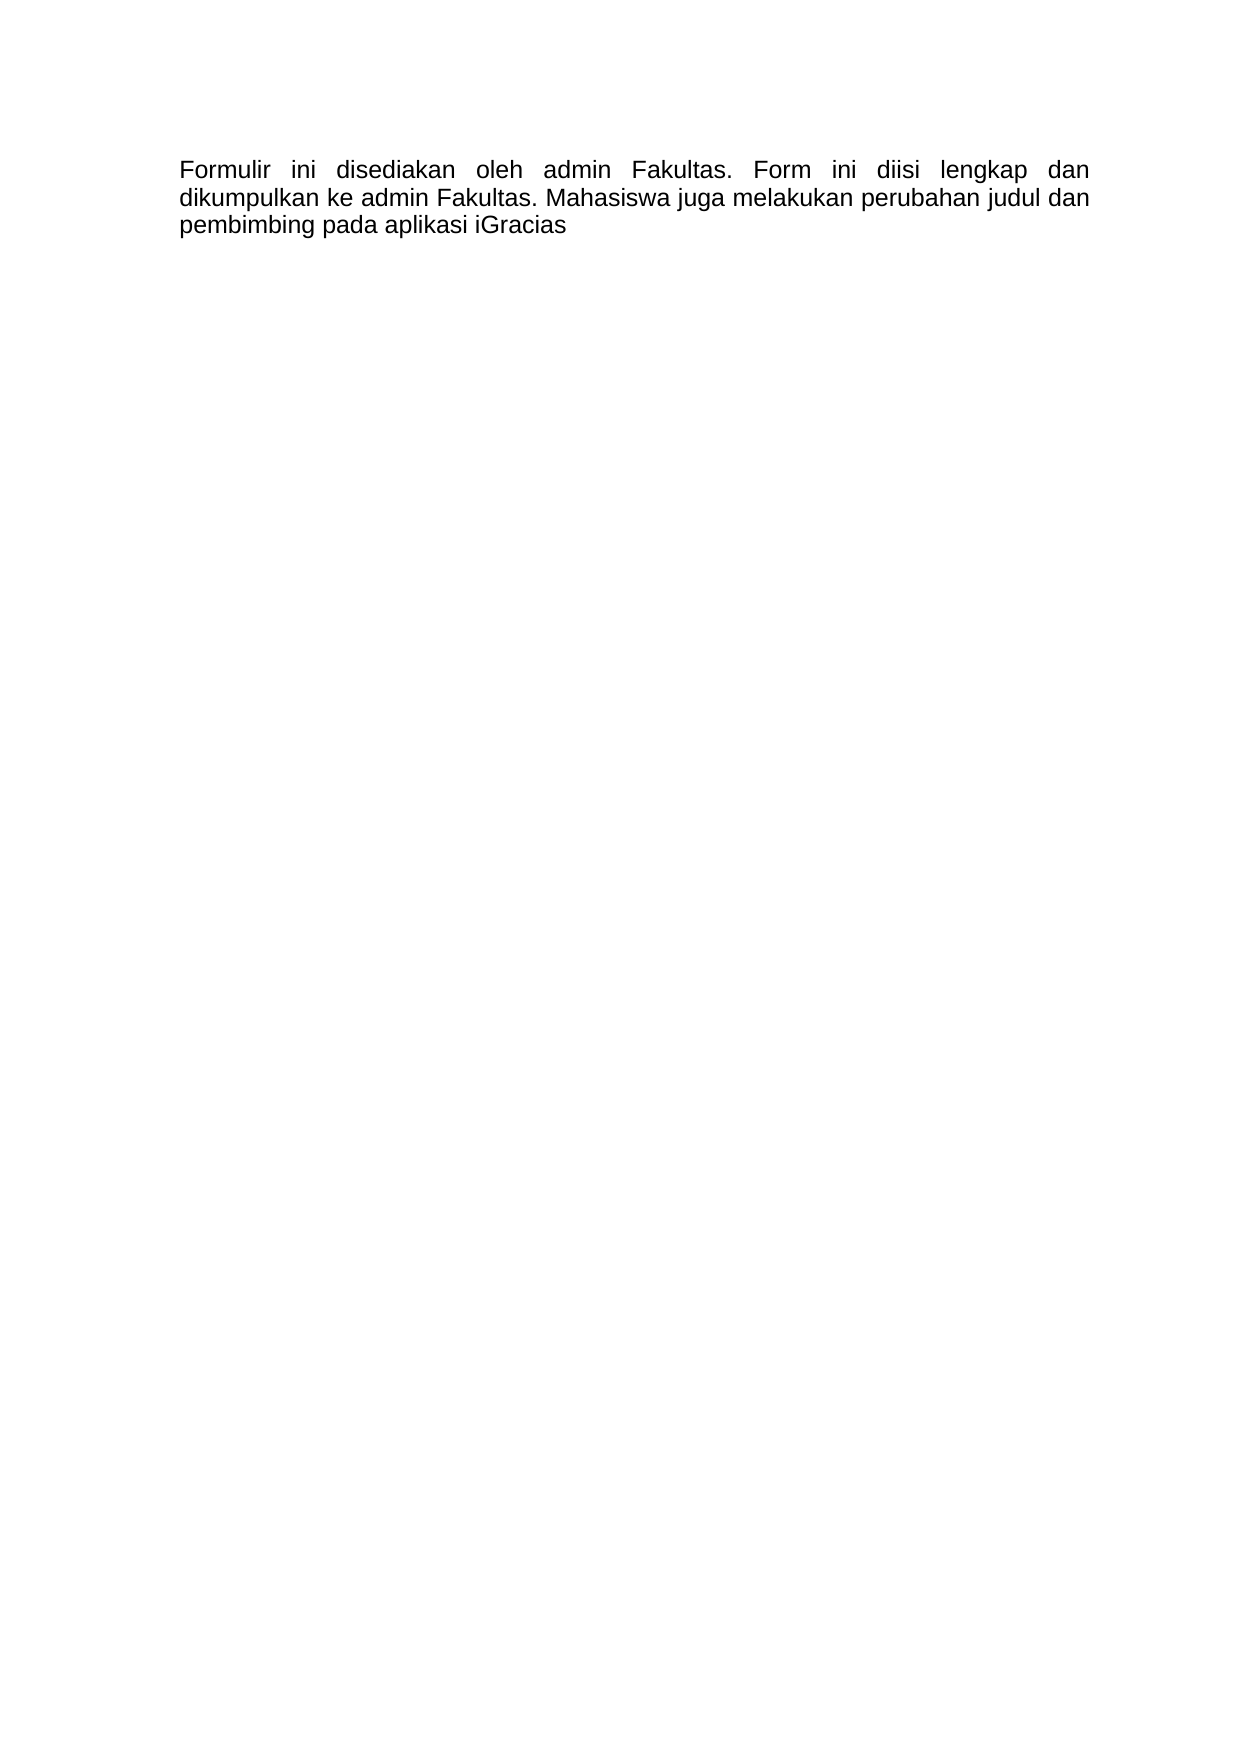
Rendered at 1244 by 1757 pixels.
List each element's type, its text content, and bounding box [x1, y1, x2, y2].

text Formulir ini disediakan oleh admin Fakultas. Form ini diisi lengkap dan dikumpulkan ke admin Fakultas. Mahasiswa juga melakukan perubahan judul dan pembimbing pada aplikasi iGracias [179, 157, 1092, 238]
